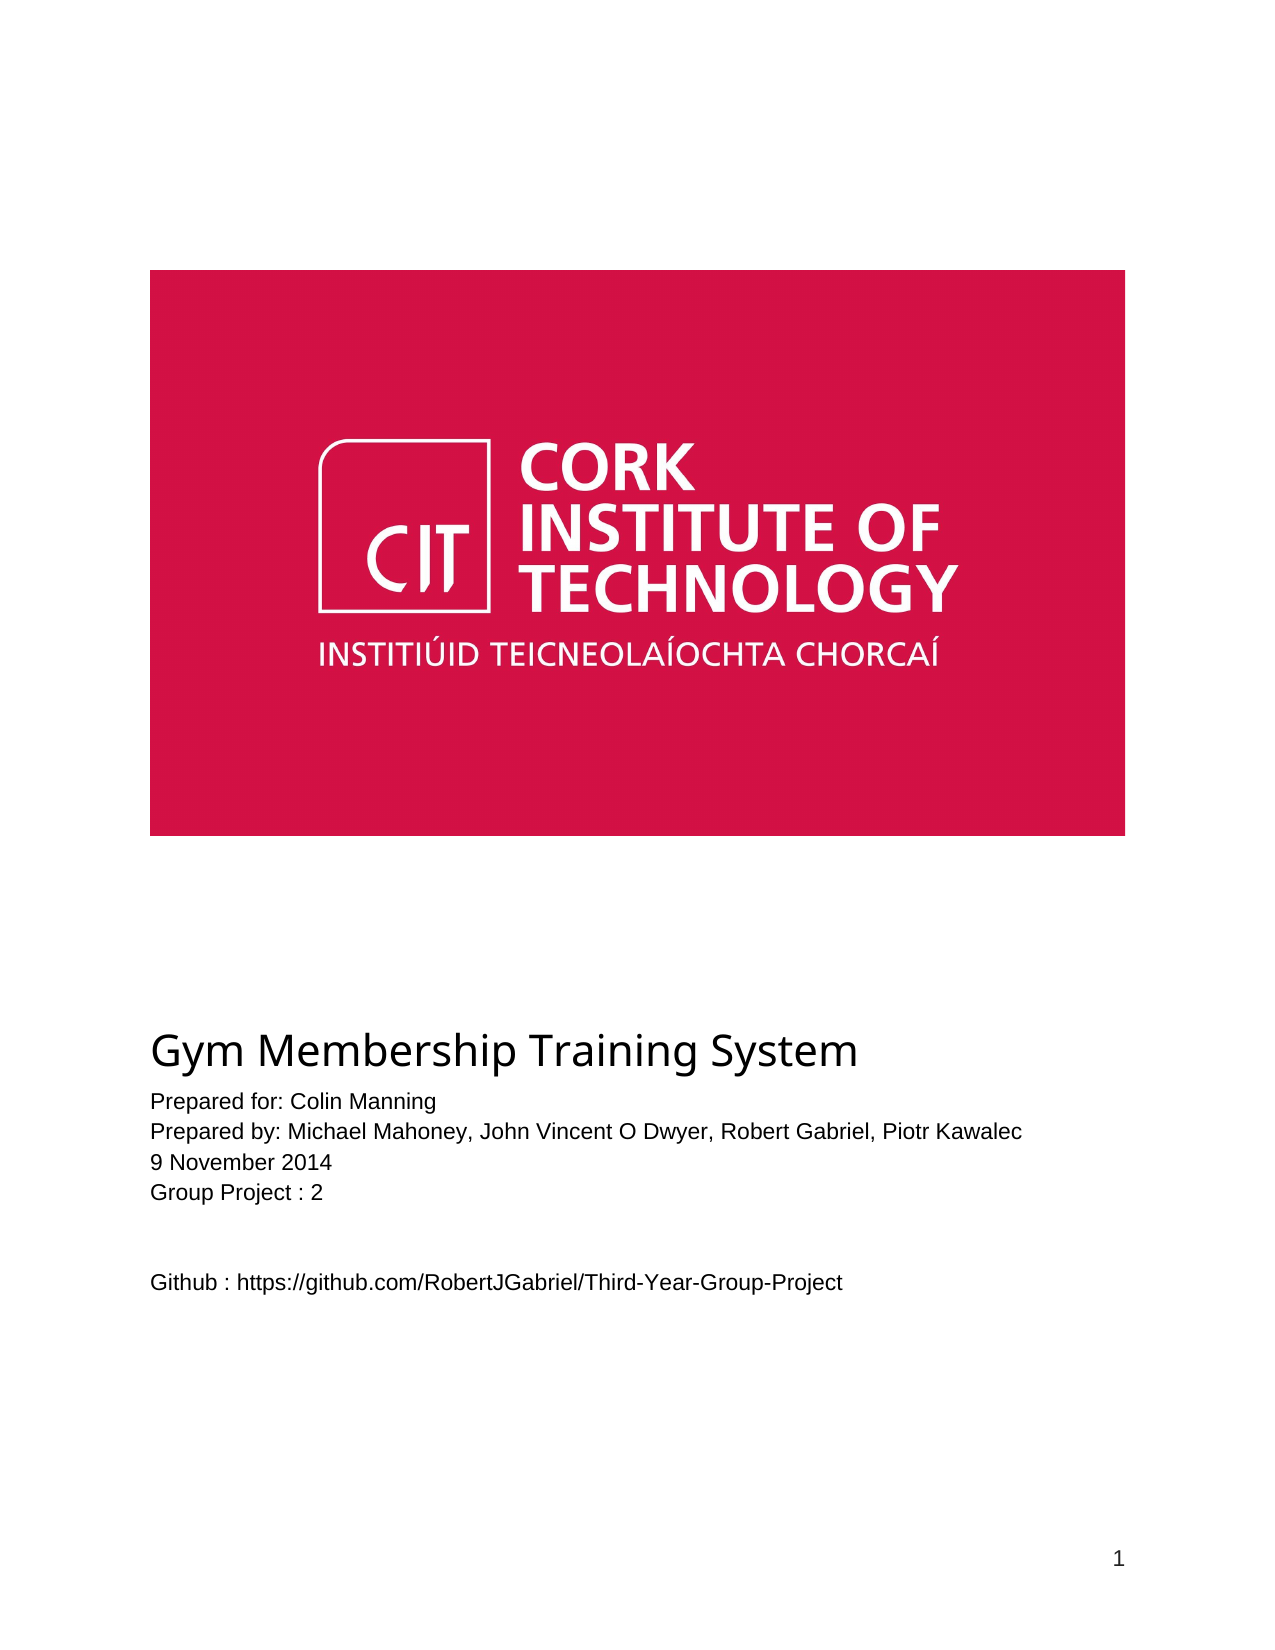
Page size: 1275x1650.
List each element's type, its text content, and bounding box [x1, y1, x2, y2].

text Github : https://github.com/RobertJGabriel/Third-Year-Group-Project [150, 1269, 1125, 1296]
text Gym Membership Training System [150, 1020, 1125, 1079]
text Prepared by: Michael Mahoney, John Vincent O Dwyer, Robert Gabriel, Piotr Kawalec [150, 1118, 1125, 1145]
text 9 November 2014 [150, 1148, 1125, 1175]
text Prepared for: Colin Manning [150, 1088, 1125, 1114]
picture [150, 270, 1125, 836]
text Group Project : 2 [150, 1179, 1125, 1205]
